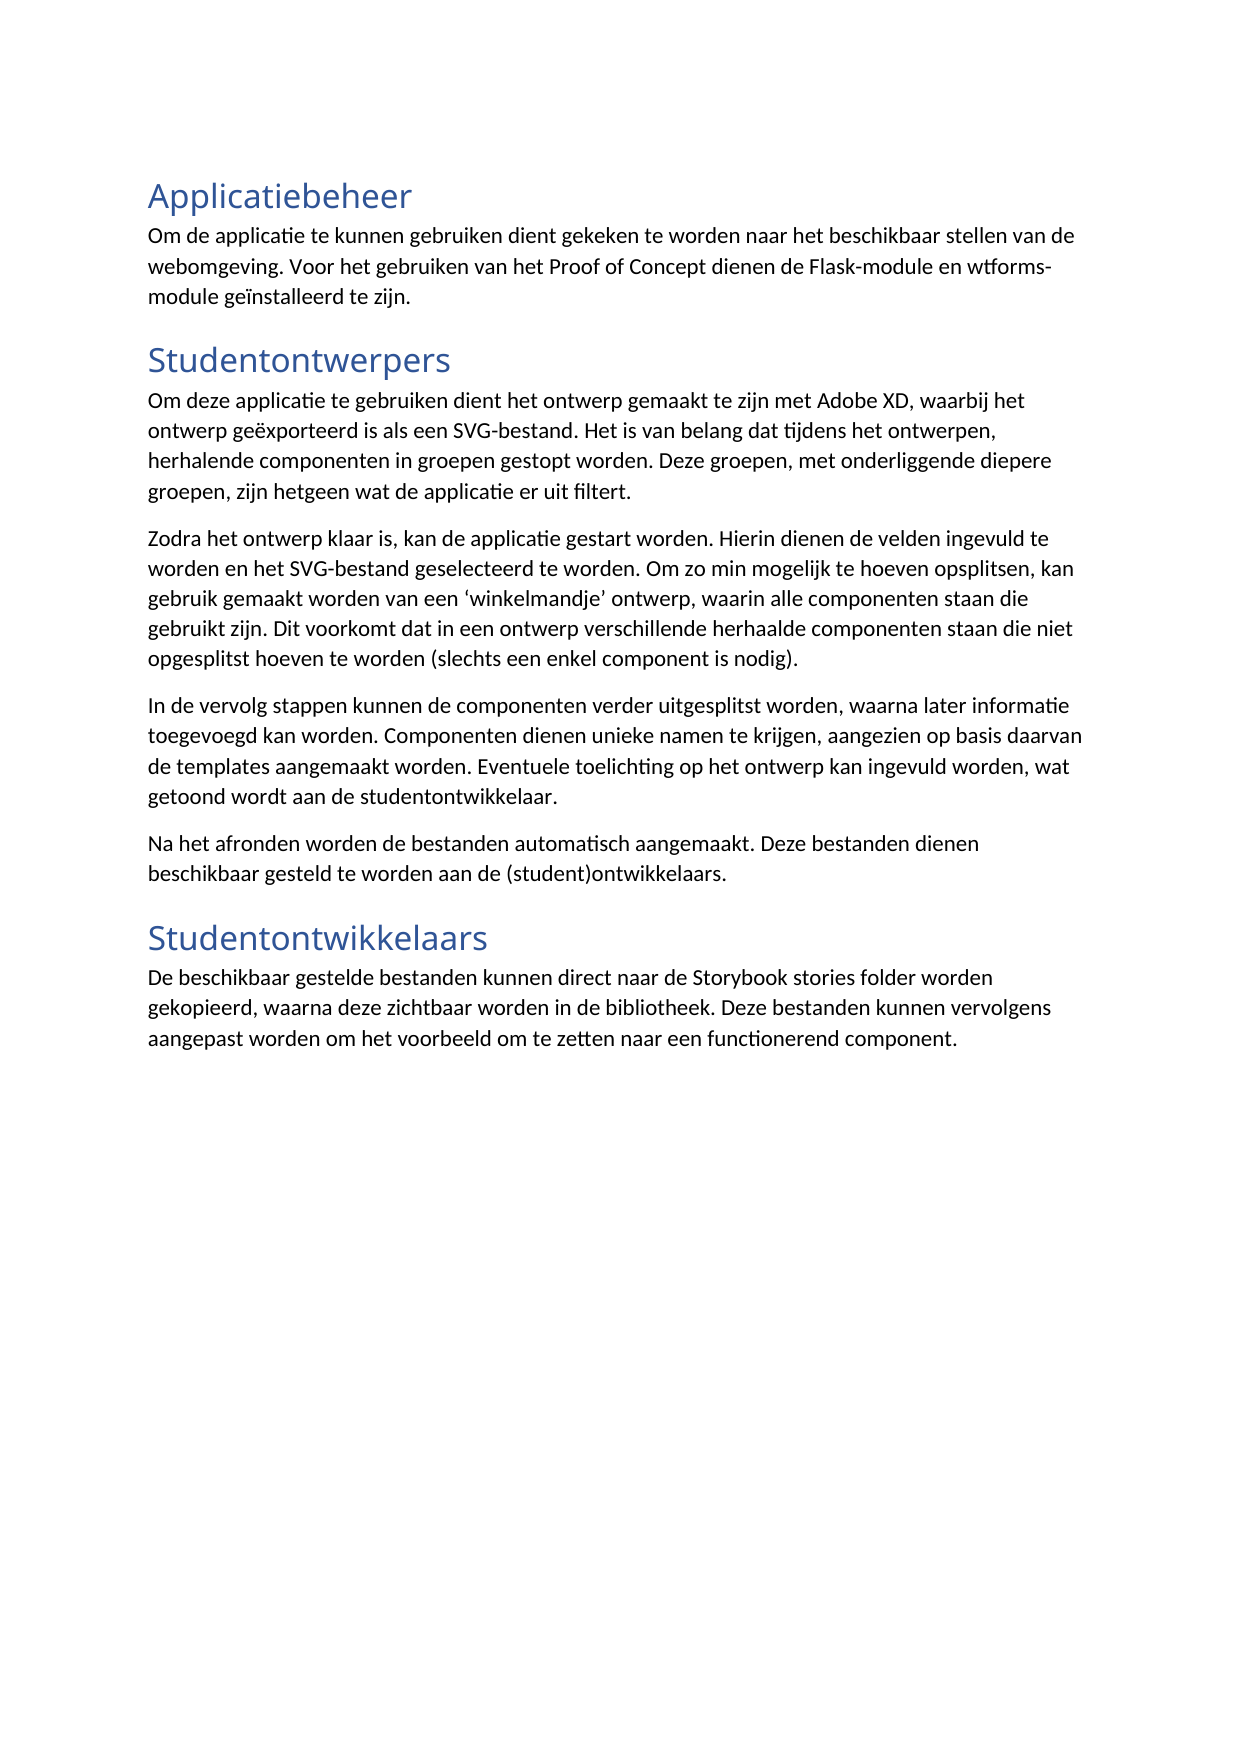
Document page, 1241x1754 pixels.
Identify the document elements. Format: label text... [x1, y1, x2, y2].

text De beschikbaar gestelde bestanden kunnen direct naar de Storybook stories folder worden gekopieerd, waarna deze zichtbaar worden in de bibliotheek. Deze bestanden kunnen vervolgens aangepast worden om het voorbeeld om te zetten naar een functionerend component. [148, 963, 1093, 1052]
text Zodra het ontwerp klaar is, kan de applicatie gestart worden. Hierin dienen de velden ingevuld te worden en het SVG-bestand geselecteerd te worden. Om zo min mogelijk te hoeven opsplitsen, kan gebruik gemaakt worden van een ‘winkelmandje’ ontwerp, waarin alle componenten staan die gebruikt zijn. Dit voorkomt dat in een ontwerp verschillende herhaalde componenten staan die niet opgesplitst hoeven te worden (slechts een enkel component is nodig). [148, 524, 1093, 672]
text Om deze applicatie te gebruiken dient het ontwerp gemaakt te zijn met Adobe XD, waarbij het ontwerp geëxporteerd is als een SVG-bestand. Het is van belang dat tijdens het ontwerpen, herhalende componenten in groepen gestopt worden. Deze groepen, met onderliggende diepere groepen, zijn hetgeen wat de applicatie er uit filtert. [148, 386, 1093, 505]
subtitle Applicatiebeheer [148, 173, 1093, 218]
text In de vervolg stappen kunnen de componenten verder uitgesplitst worden, waarna later informatie toegevoegd kan worden. Componenten dienen unieke namen te krijgen, aangezien op basis daarvan de templates aangemaakt worden. Eventuele toelichting op het ontwerp kan ingevuld worden, wat getoond wordt aan de studentontwikkelaar. [148, 691, 1093, 810]
text Na het afronden worden de bestanden automatisch aangemaakt. Deze bestanden dienen beschikbaar gesteld te worden aan de (student)ontwikkelaars. [148, 829, 1093, 887]
subtitle Studentontwerpers [148, 337, 1093, 383]
text Om de applicatie te kunnen gebruiken dient gekeken te worden naar het beschikbaar stellen van de webomgeving. Voor het gebruiken van het Proof of Concept dienen de Flask-module en wtforms-module geïnstalleerd te zijn. [148, 222, 1093, 310]
subtitle Studentontwikkelaars [148, 914, 1093, 960]
